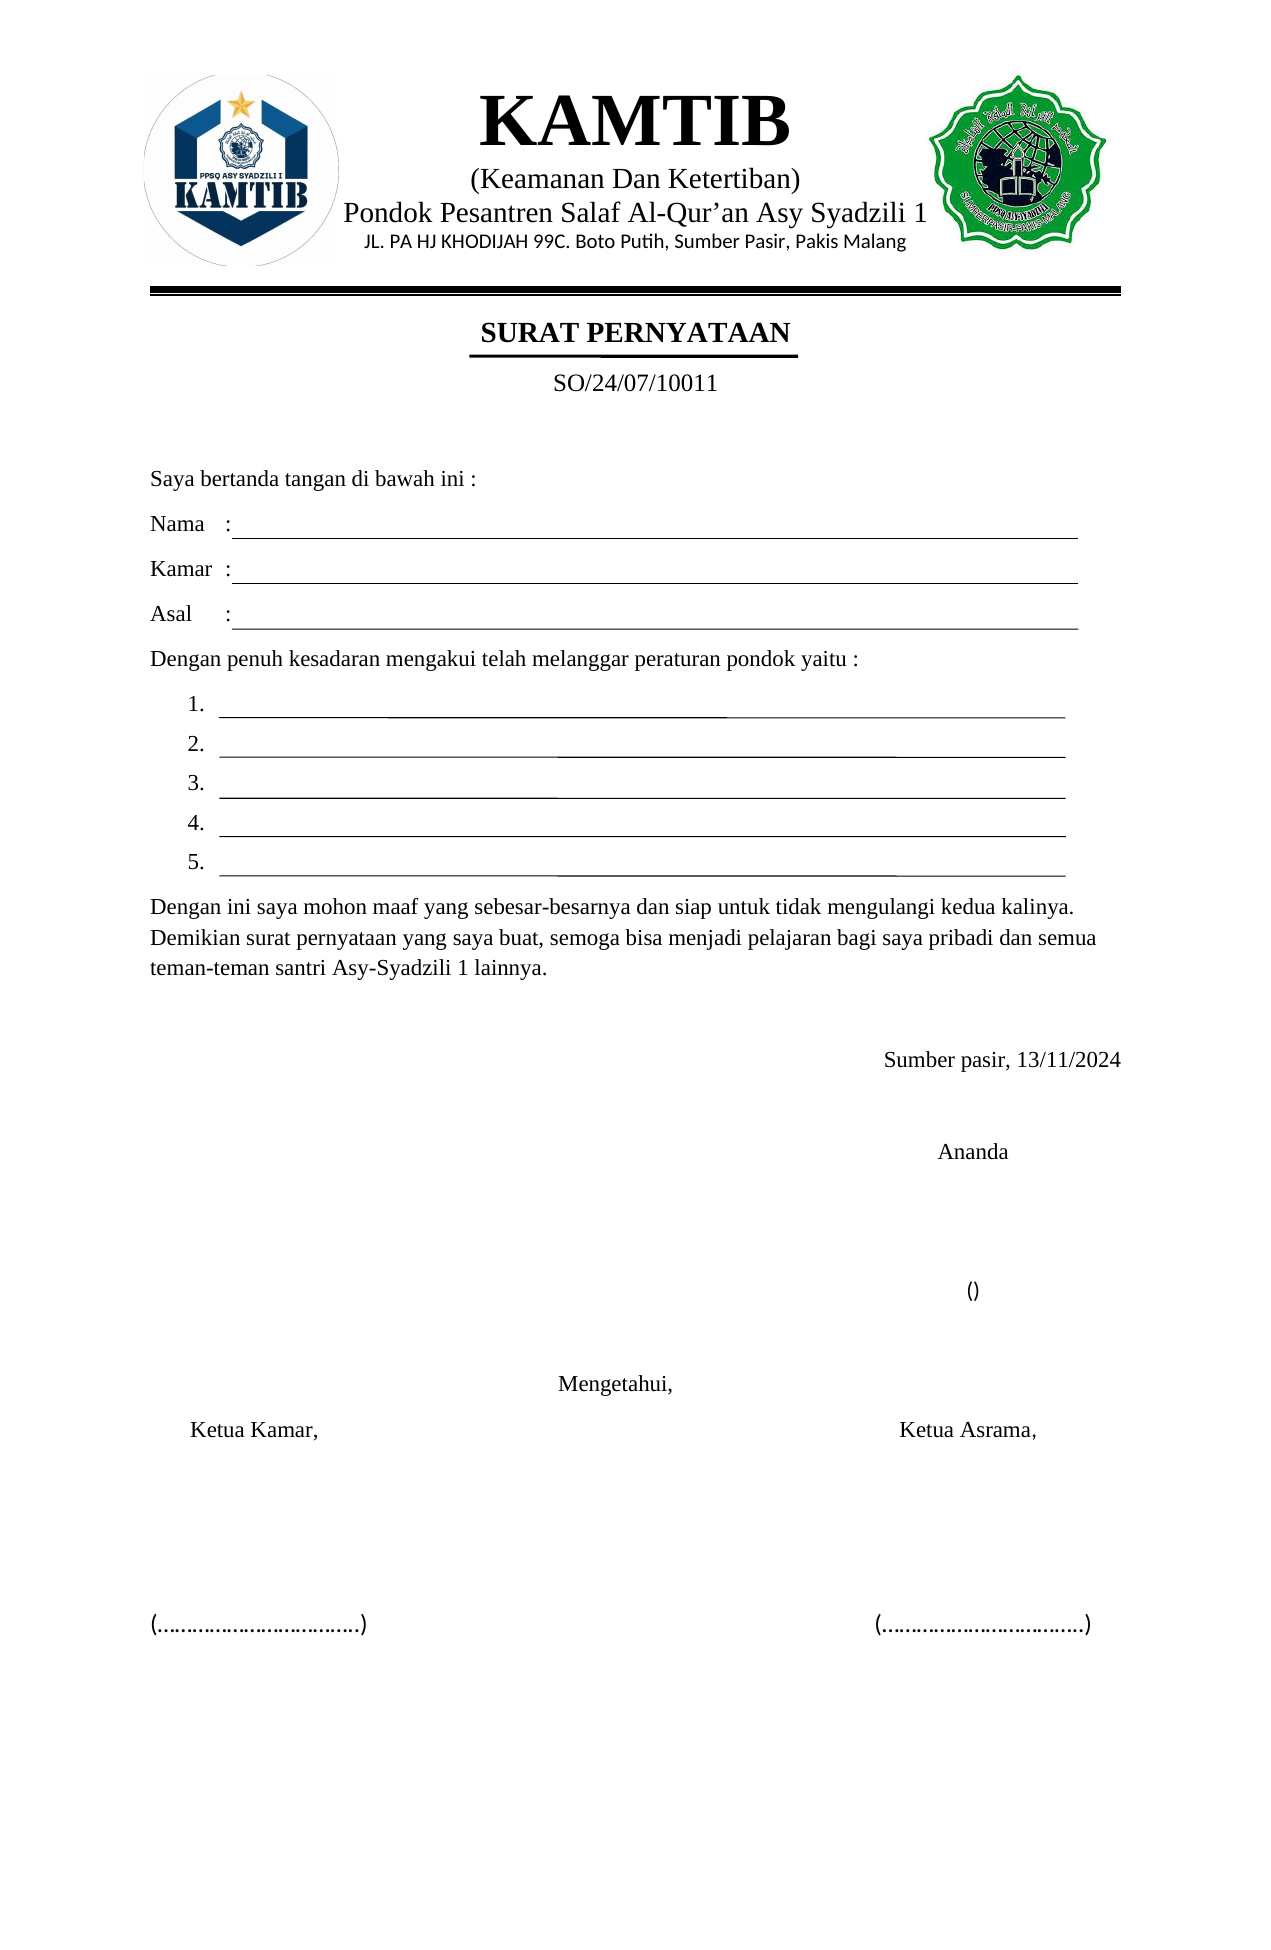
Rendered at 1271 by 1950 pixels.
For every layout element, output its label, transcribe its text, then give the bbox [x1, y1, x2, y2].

text Kamar : [150, 555, 1121, 581]
text Dengan ini saya mohon maaf yang sebesar-besarnya dan siap untuk tidak mengulangi kedua kalinya. Demikian surat pernyataan yang saya buat, semoga bisa menjadi pelajaran bagi saya pribadi dan semua teman-teman santri Asy-Syadzili 1 lainnya. [150, 893, 1121, 980]
text Mengetahui, [300, 1370, 1121, 1397]
text Saya bertanda tangan di bawah ini : [150, 465, 1121, 491]
text Ketua Kamar, Ketua Asrama, [150, 1416, 1121, 1443]
text Sumber pasir, 13/11/2024 [150, 1046, 1121, 1072]
text SO/24/07/10011 [150, 368, 1121, 396]
text () [750, 1277, 1121, 1305]
text Ananda [750, 1138, 1121, 1164]
text Asal : [150, 600, 1121, 627]
picture [143, 75, 339, 266]
picture [915, 65, 1118, 268]
text (……………………………..) (……………………………..) [150, 1608, 1121, 1639]
text Dengan penuh kesadaran mengakui telah melanggar peraturan pondok yaitu : [150, 645, 1121, 672]
text Nama : [150, 510, 1121, 536]
text SURAT PERNYATAAN [150, 315, 1121, 348]
